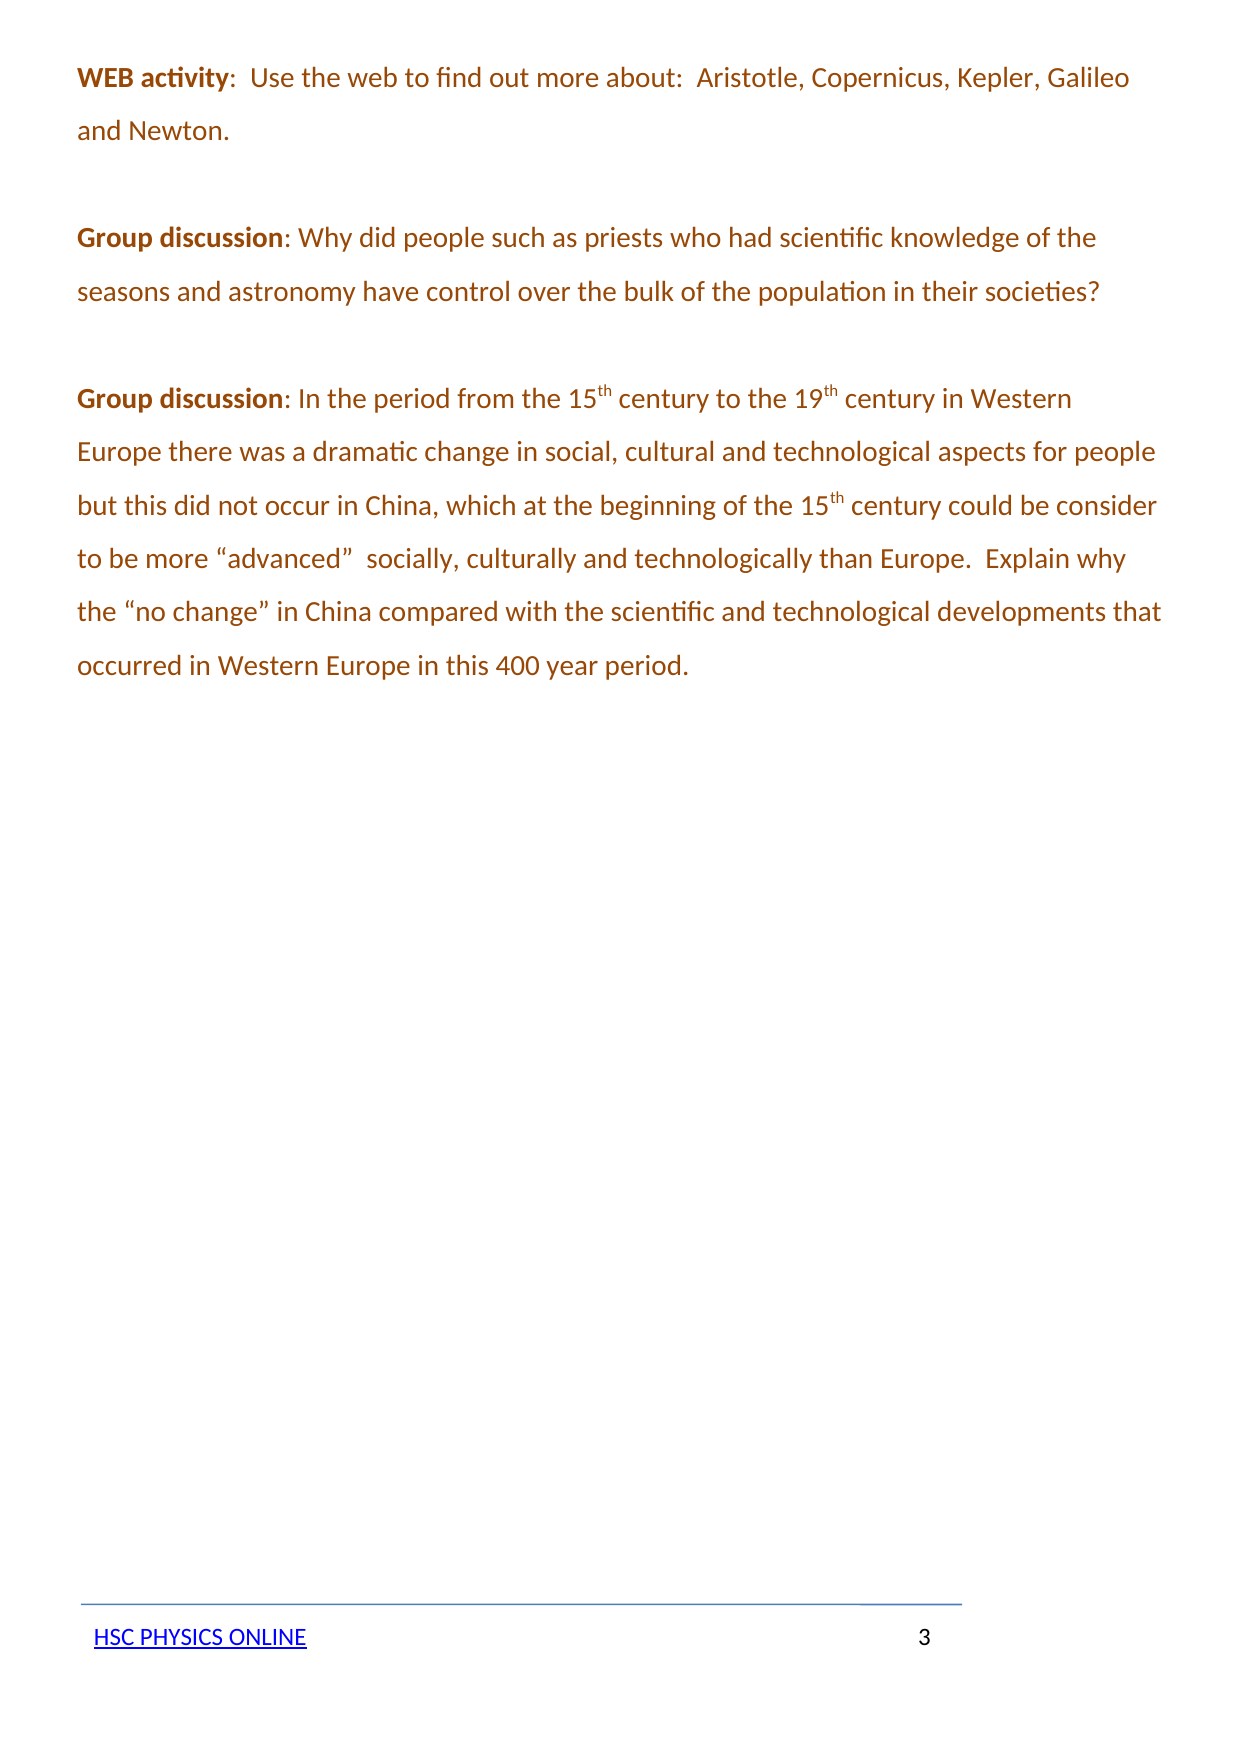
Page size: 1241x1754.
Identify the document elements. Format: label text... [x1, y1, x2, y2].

text Group discussion: Why did people such as priests who had scientific knowledge of the seasons and astronomy have control over the bulk of the population in their societies? [77, 219, 1163, 308]
text WEB activity: Use the web to find out more about: Aristotle, Copernicus, Kepler, Galileo and Newton. [77, 59, 1163, 148]
text Group discussion: In the period from the 15th century to the 19th century in Western Europe there was a dramatic change in social, cultural and technological aspects for people but this did not occur in China, which at the beginning of the 15th century could be consider to be more “advanced” socially, culturally and technologically than Europe. Explain why the “no change” in China compared with the scientific and technological developments that occurred in Western Europe in this 400 year period. [77, 380, 1163, 682]
